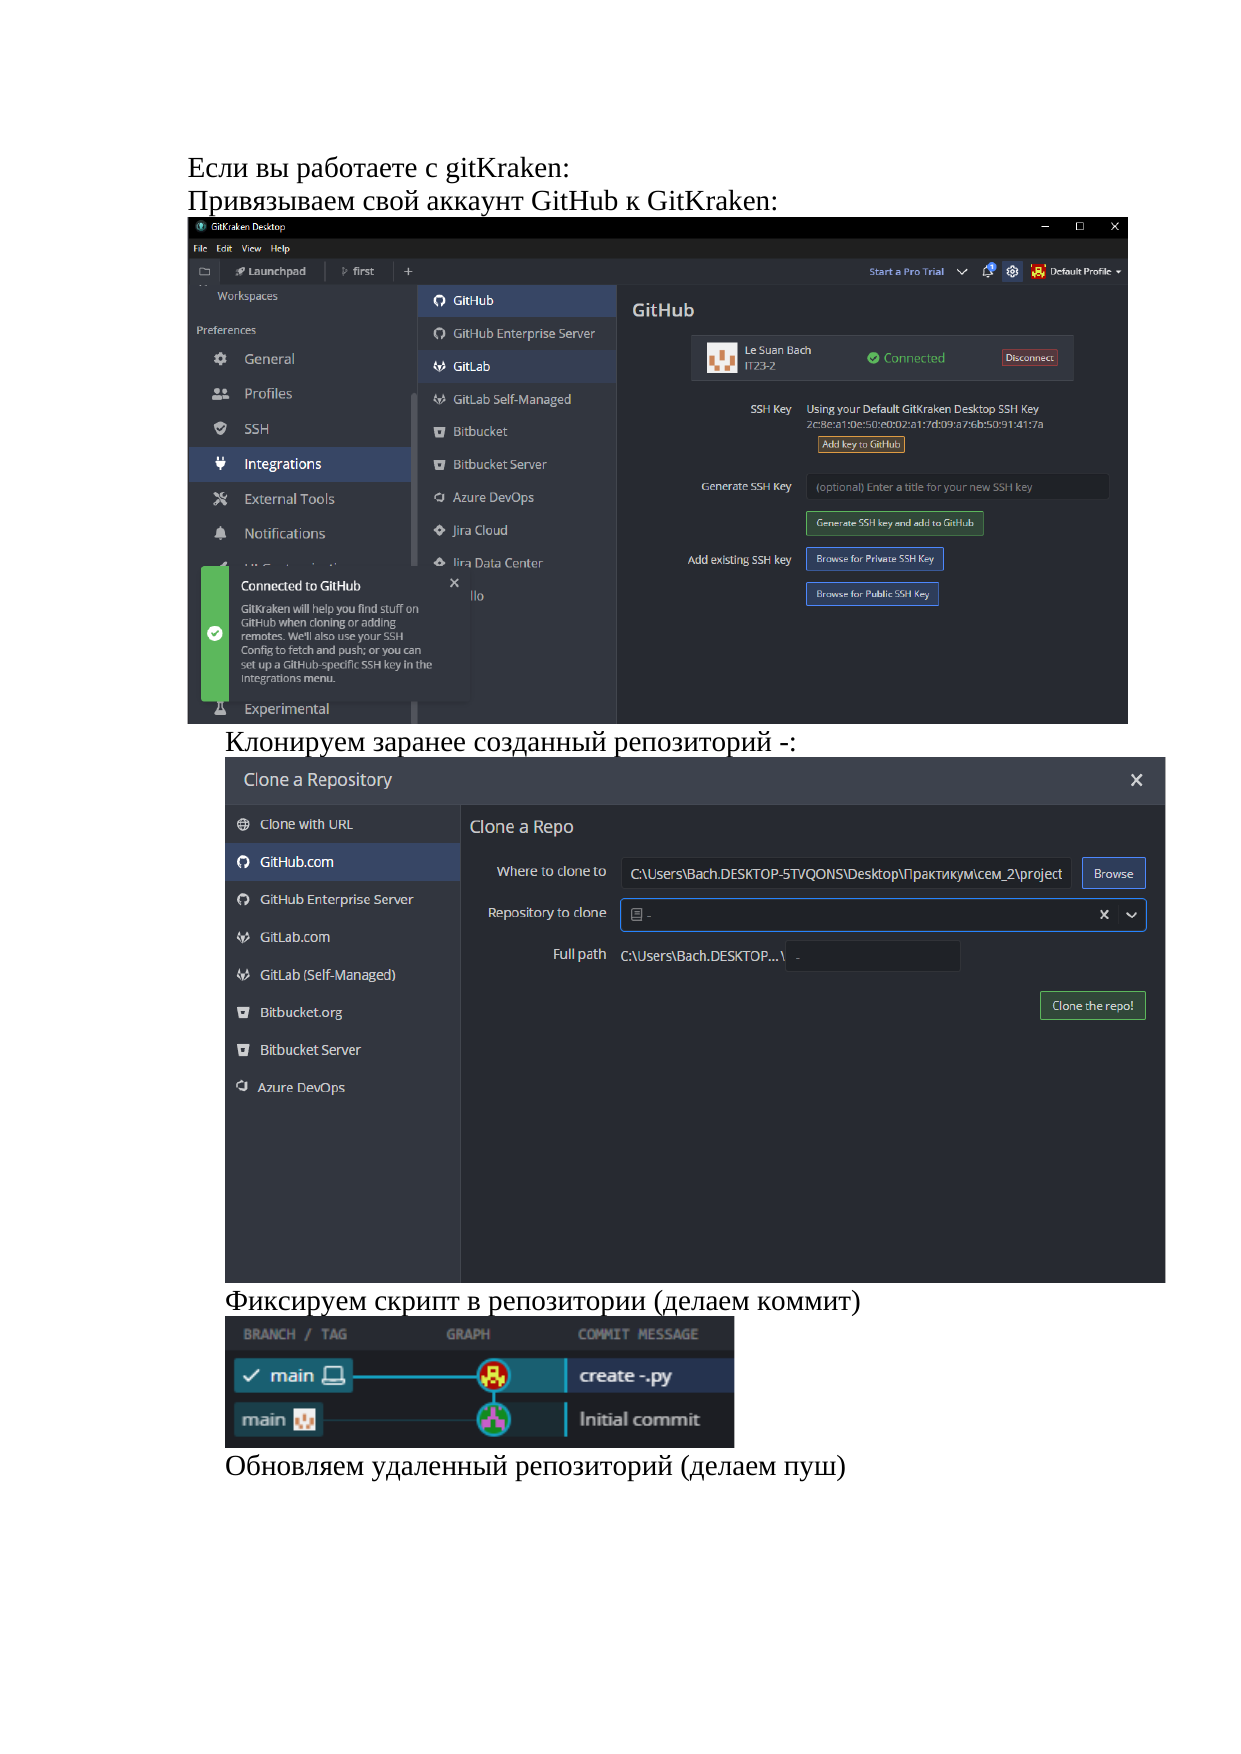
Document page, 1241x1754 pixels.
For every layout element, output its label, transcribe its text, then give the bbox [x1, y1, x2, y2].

text Фиксируем скрипт в репозитории (делаем коммит) [187, 1283, 1090, 1316]
text Привязываем свой аккаунт GitHub к GitKraken: [187, 183, 1090, 217]
text Если вы работаете с gitKraken: [187, 150, 1090, 183]
text Обновляем удаленный репозиторий (делаем пуш) [187, 1448, 1090, 1481]
picture [225, 757, 1166, 1283]
text Клонируем заранее созданный репозиторий -: [187, 724, 1090, 757]
picture [225, 1316, 735, 1448]
picture [187, 217, 1128, 724]
